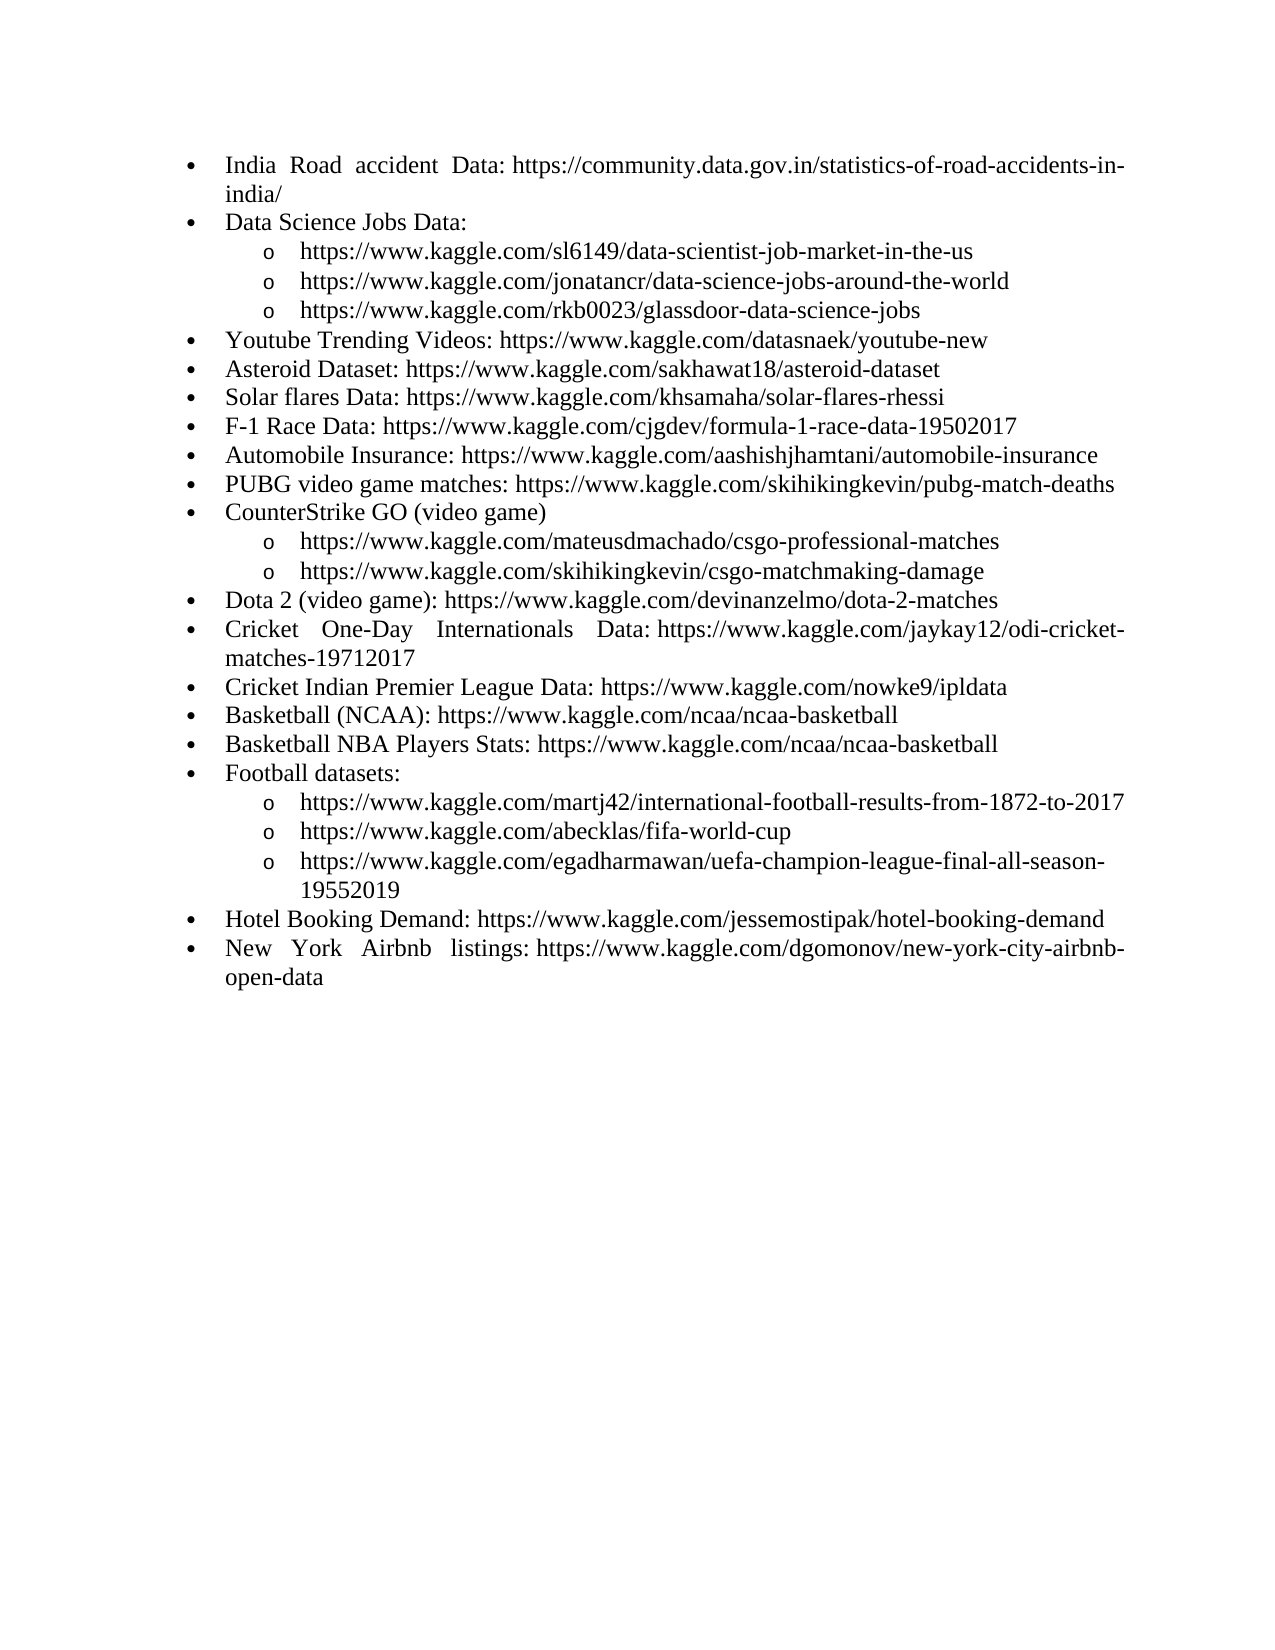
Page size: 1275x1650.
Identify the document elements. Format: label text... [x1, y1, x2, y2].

list F-1 Race Data: https://www.kaggle.com/cjgdev/formula-1-race-data-19502017 [187, 411, 1125, 440]
list Football datasets: [187, 758, 1125, 787]
list Hotel Booking Demand: https://www.kaggle.com/jessemostipak/hotel-booking-demand [187, 904, 1125, 933]
list https://www.kaggle.com/martj42/international-football-results-from-1872-to-2017 [262, 787, 1125, 816]
list https://www.kaggle.com/skihikingkevin/csgo-matchmaking-damage [262, 556, 1125, 585]
list Automobile Insurance: https://www.kaggle.com/aashishjhamtani/automobile-insurance [187, 440, 1125, 469]
list Asteroid Dataset: https://www.kaggle.com/sakhawat18/asteroid-dataset [187, 354, 1125, 382]
list Dota 2 (video game): https://www.kaggle.com/devinanzelmo/dota-2-matches [187, 585, 1125, 614]
list India Road accident Data: https://community.data.gov.in/statistics-of-road-accidents-in-india/ [187, 150, 1125, 207]
list Cricket One-Day Internationals Data: https://www.kaggle.com/jaykay12/odi-cricket-matches-19712017 [187, 614, 1125, 672]
list New York Airbnb listings: https://www.kaggle.com/dgomonov/new-york-city-airbnb-open-data [187, 933, 1125, 990]
list Cricket Indian Premier League Data: https://www.kaggle.com/nowke9/ipldata [187, 672, 1125, 700]
list Basketball (NCAA): https://www.kaggle.com/ncaa/ncaa-basketball [187, 700, 1125, 729]
list CounterStrike GO (video game) [187, 497, 1125, 526]
list PUBG video game matches: https://www.kaggle.com/skihikingkevin/pubg-match-deaths [187, 469, 1125, 497]
list https://www.kaggle.com/jonatancr/data-science-jobs-around-the-world [262, 266, 1125, 295]
list Solar flares Data: https://www.kaggle.com/khsamaha/solar-flares-rhessi [187, 382, 1125, 411]
list Youtube Trending Videos: https://www.kaggle.com/datasnaek/youtube-new [187, 325, 1125, 354]
list https://www.kaggle.com/rkb0023/glassdoor-data-science-jobs [262, 295, 1125, 325]
list Data Science Jobs Data: [187, 207, 1125, 236]
list https://www.kaggle.com/egadharmawan/uefa-champion-league-final-all-season-19552019 [262, 846, 1125, 904]
list Basketball NBA Players Stats: https://www.kaggle.com/ncaa/ncaa-basketball [187, 729, 1125, 758]
list https://www.kaggle.com/abecklas/fifa-world-cup [262, 816, 1125, 846]
list https://www.kaggle.com/mateusdmachado/csgo-professional-matches [262, 526, 1125, 556]
list https://www.kaggle.com/sl6149/data-scientist-job-market-in-the-us [262, 236, 1125, 266]
